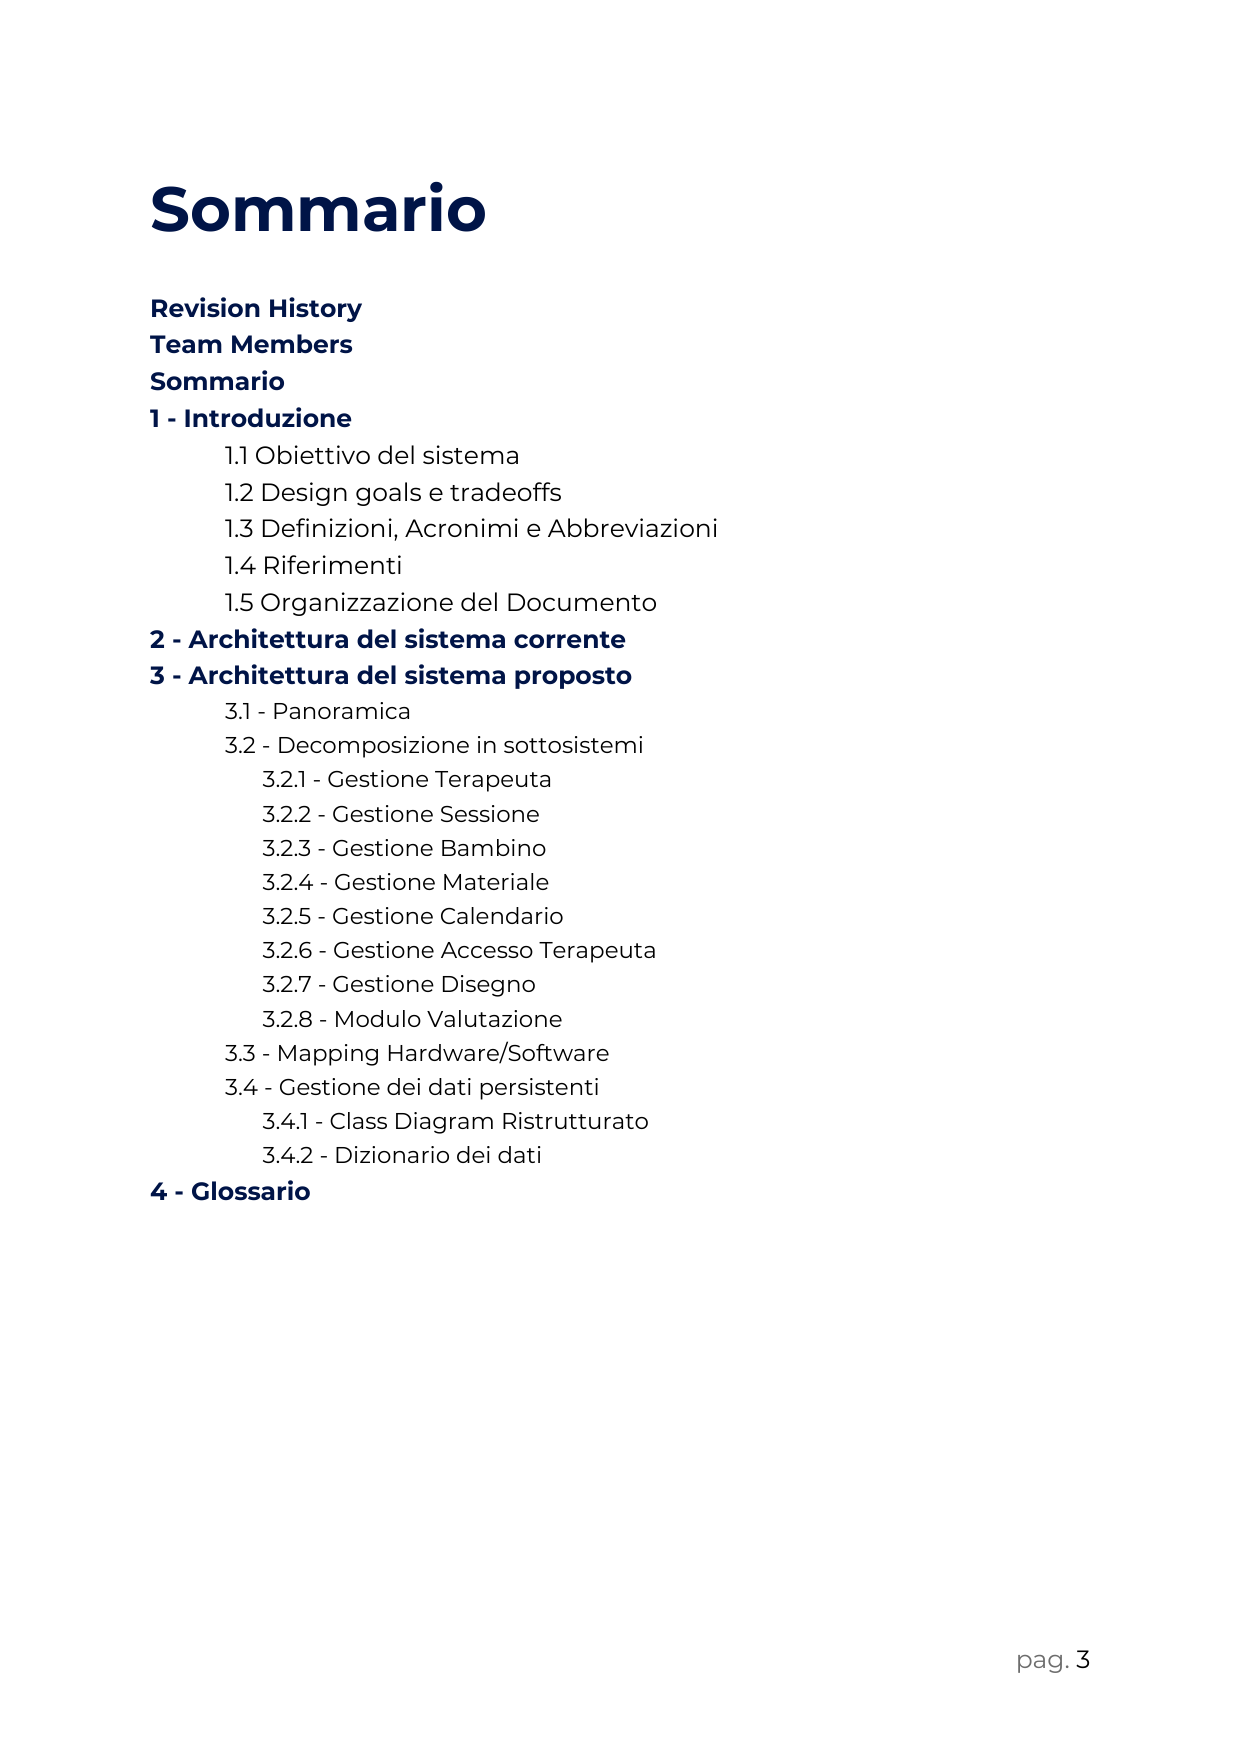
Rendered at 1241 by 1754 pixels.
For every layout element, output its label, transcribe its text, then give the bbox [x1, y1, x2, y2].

subtitle Sommario [150, 171, 1090, 251]
